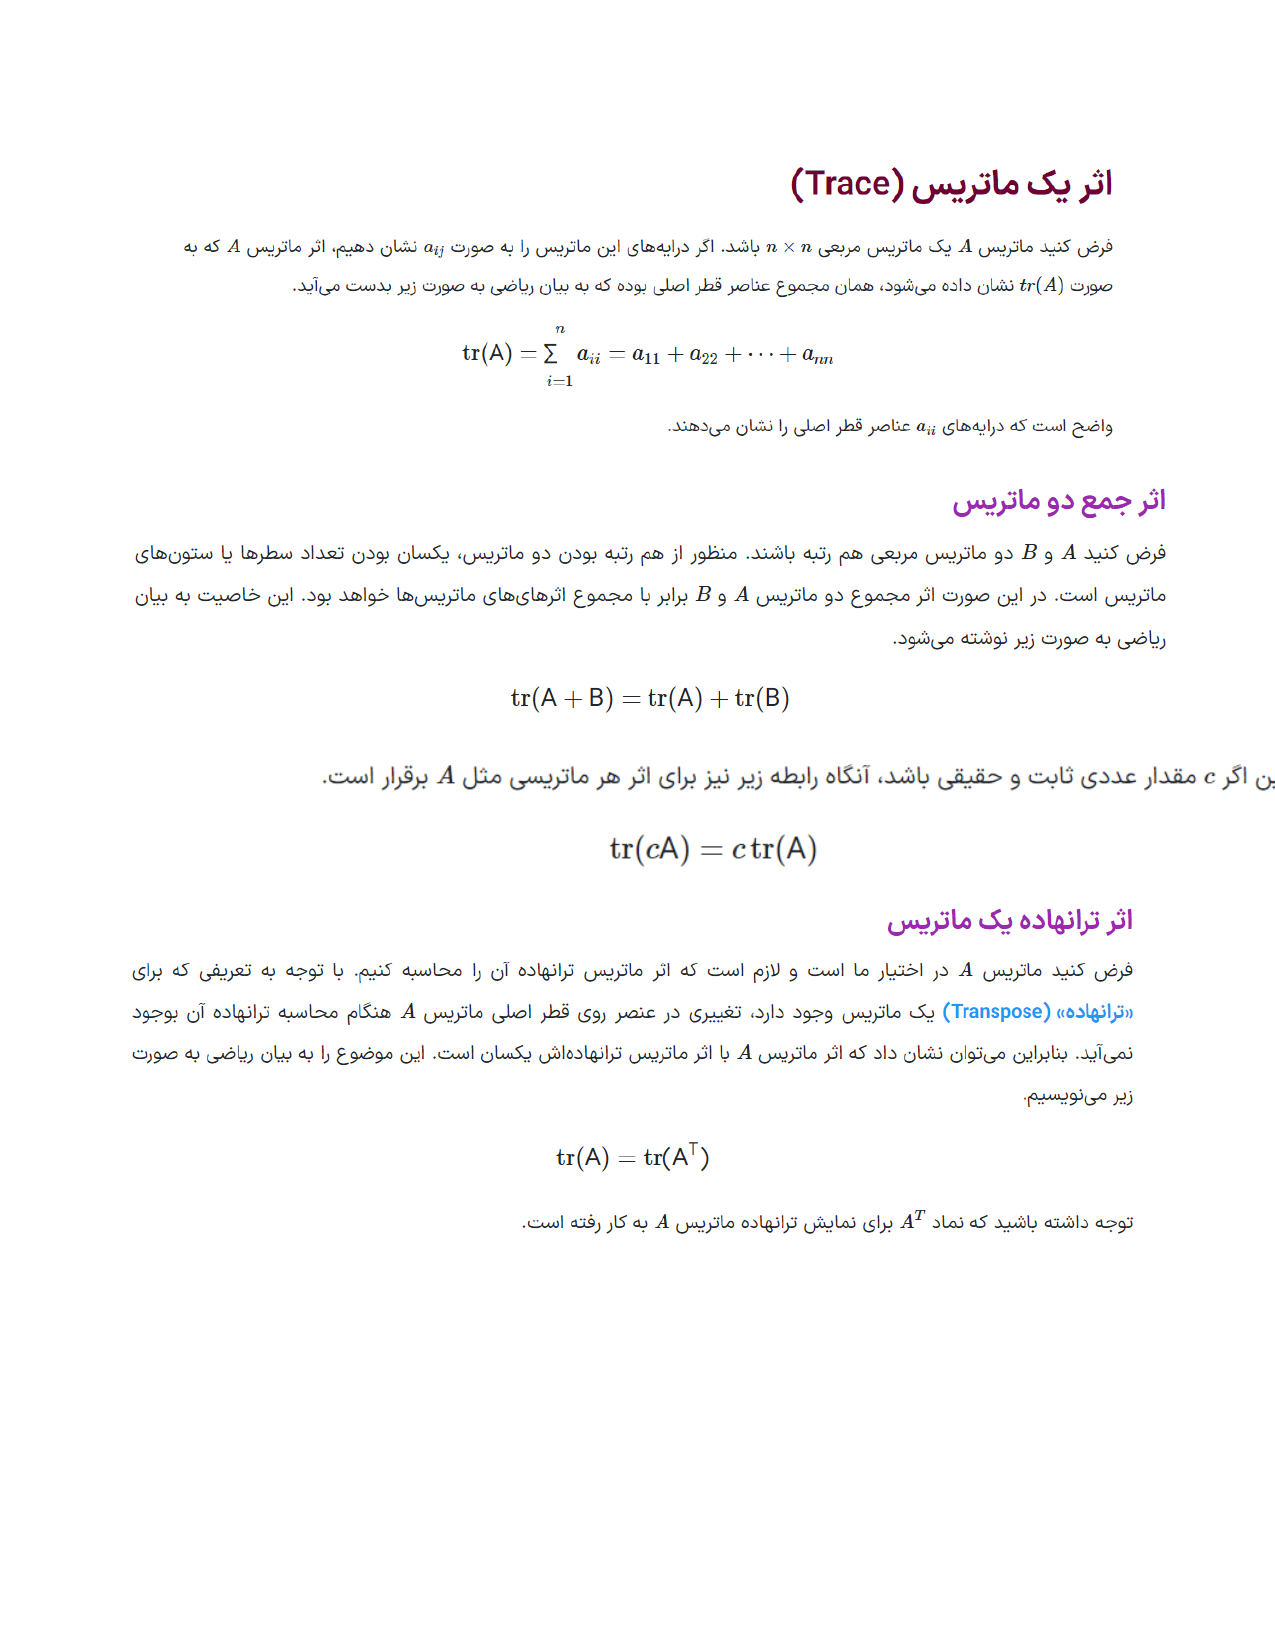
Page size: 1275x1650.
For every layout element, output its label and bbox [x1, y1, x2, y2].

picture [120, 475, 1179, 729]
picture [117, 899, 1143, 1249]
picture [150, 150, 1125, 457]
picture [117, 758, 1275, 890]
